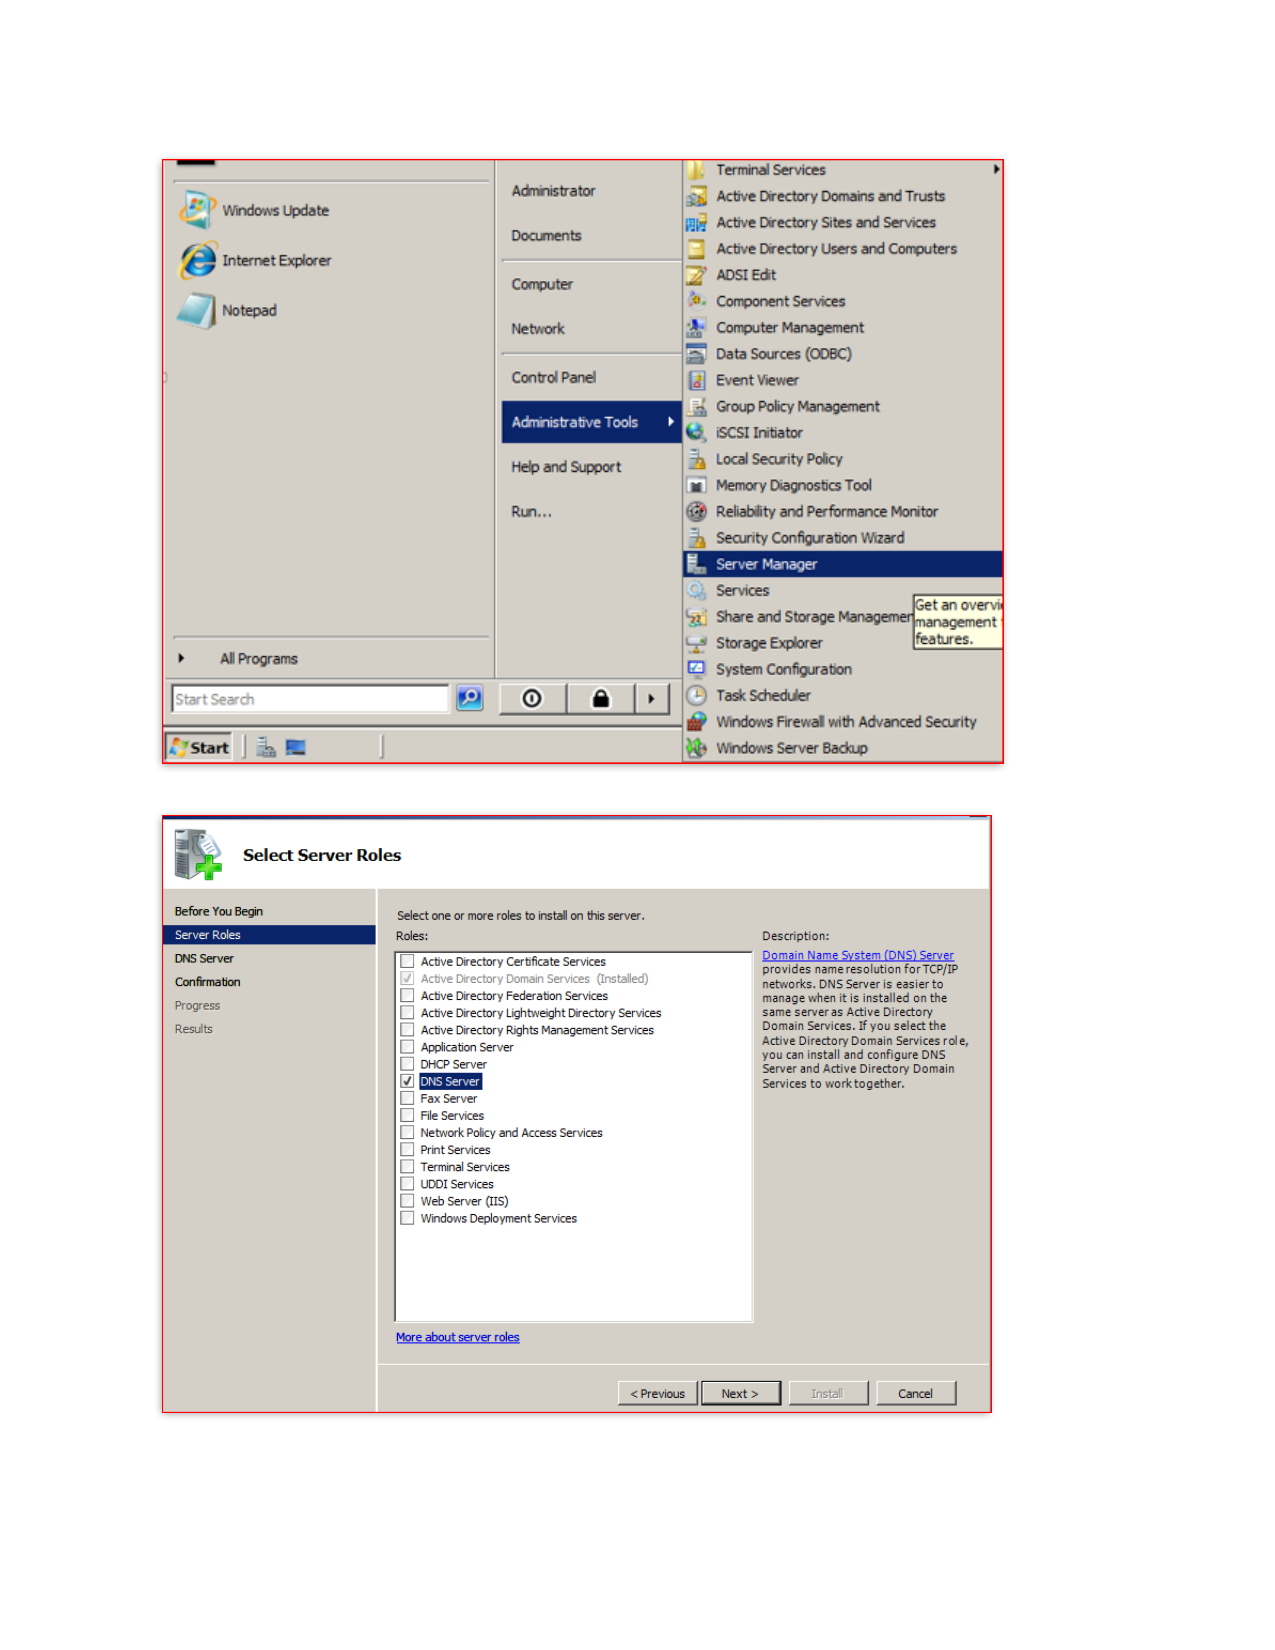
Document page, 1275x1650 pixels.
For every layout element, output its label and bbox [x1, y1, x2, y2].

picture [162, 815, 992, 1413]
picture [162, 159, 1004, 764]
